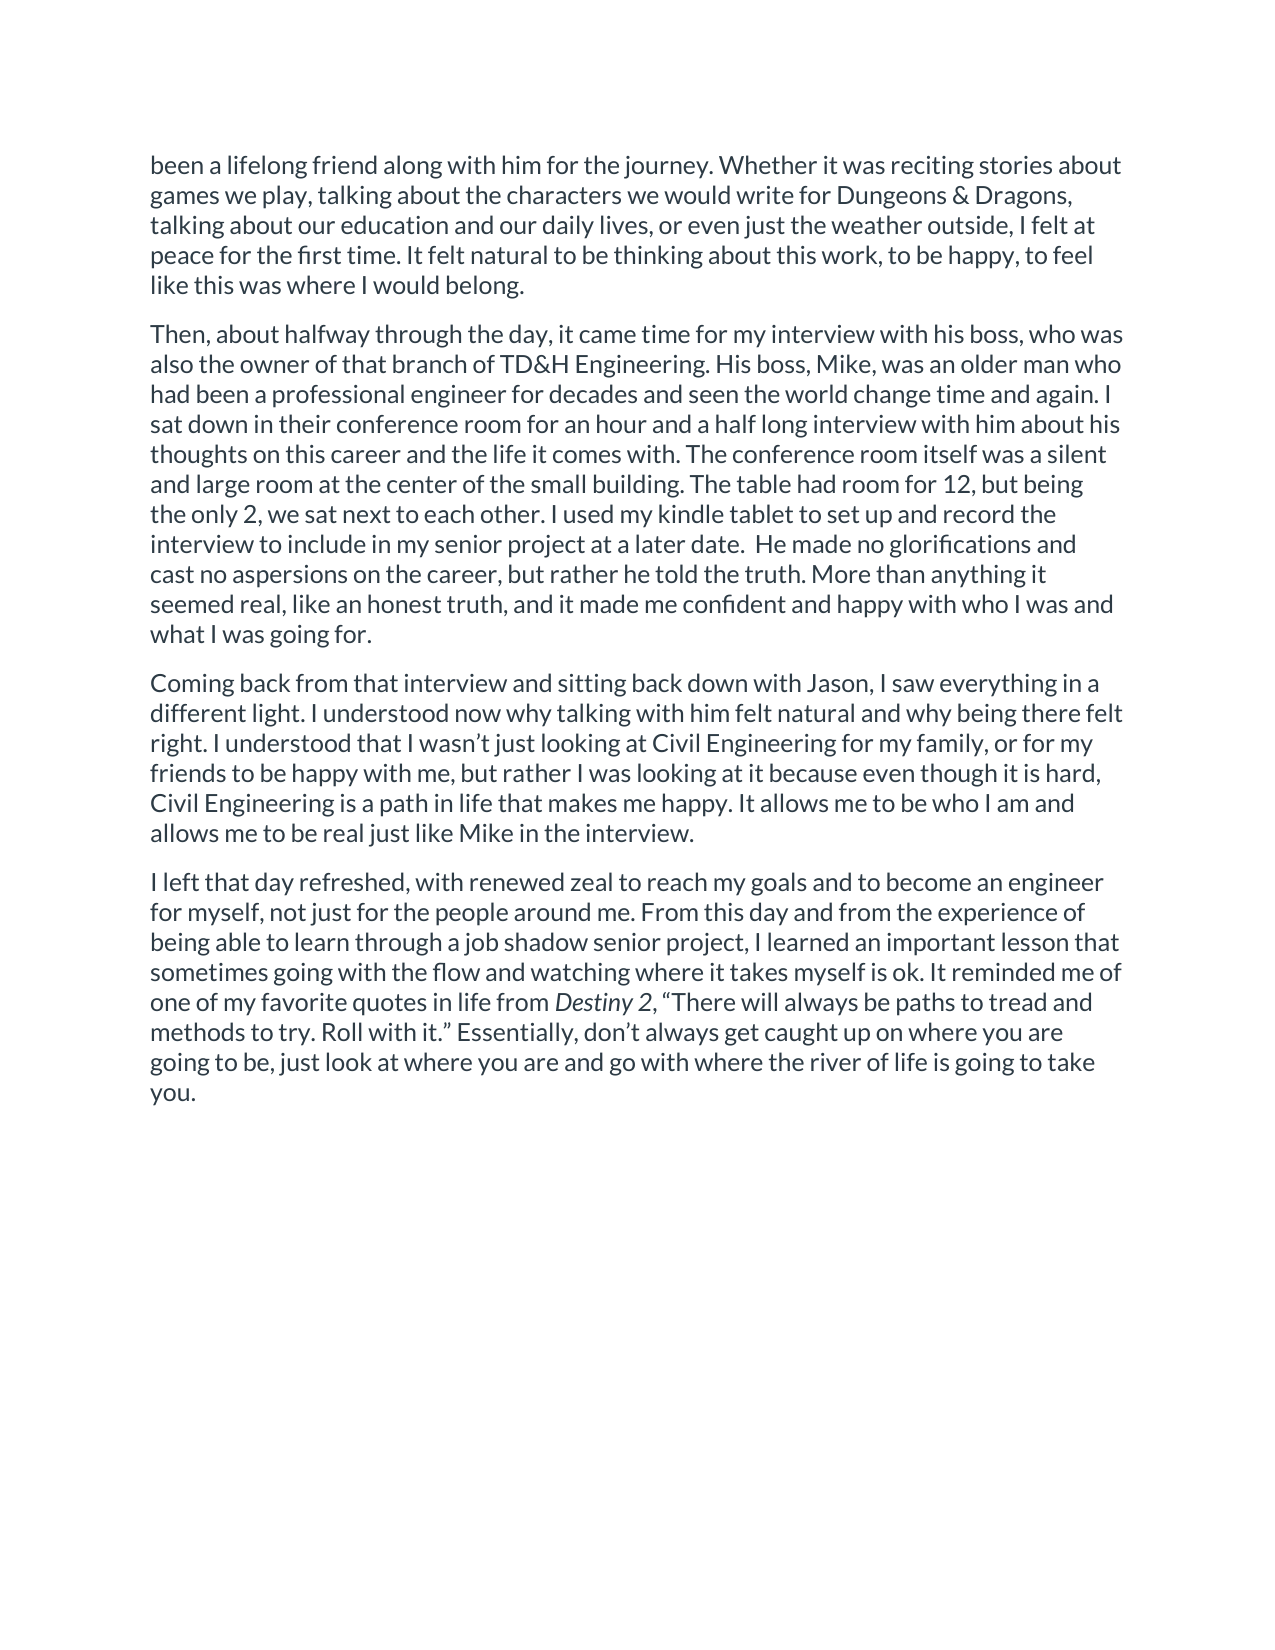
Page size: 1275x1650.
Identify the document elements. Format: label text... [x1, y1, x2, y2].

text Coming back from that interview and sitting back down with Jason, I saw everything in a different light. I understood now why talking with him felt natural and why being there felt right. I understood that I wasn’t just looking at Civil Engineering for my family, or for my friends to be happy with me, but rather I was looking at it because even though it is hard, Civil Engineering is a path in life that makes me happy. It allows me to be who I am and allows me to be real just like Mike in the interview. [150, 667, 1125, 847]
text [150, 150, 1125, 300]
text Then, about halfway through the day, it came time for my interview with his boss, who was also the owner of that branch of TD&H Engineering. His boss, Mike, was an older man who had been a professional engineer for decades and seen the world change time and again. I sat down in their conference room for an hour and a half long interview with him about his thoughts on this career and the life it comes with. The conference room itself was a silent and large room at the center of the small building. The table had room for 12, but being the only 2, we sat next to each other. I used my kindle tablet to set up and record the interview to include in my senior project at a later date. He made no glorifications and cast no aspersions on the career, but rather he told the truth. More than anything it seemed real, like an honest truth, and it made me confident and happy with who I was and what I was going for. [150, 319, 1125, 649]
text I left that day refreshed, with renewed zeal to reach my goals and to become an engineer for myself, not just for the people around me. From this day and from the experience of being able to learn through a job shadow senior project, I learned an important lesson that sometimes going with the flow and watching where it takes myself is ok. It reminded me of one of my favorite quotes in life from Destiny 2, “There will always be paths to tread and methods to try. Roll with it.” Essentially, don’t always get caught up on where you are going to be, just look at where you are and go with where the river of life is going to take you. [150, 866, 1125, 1106]
